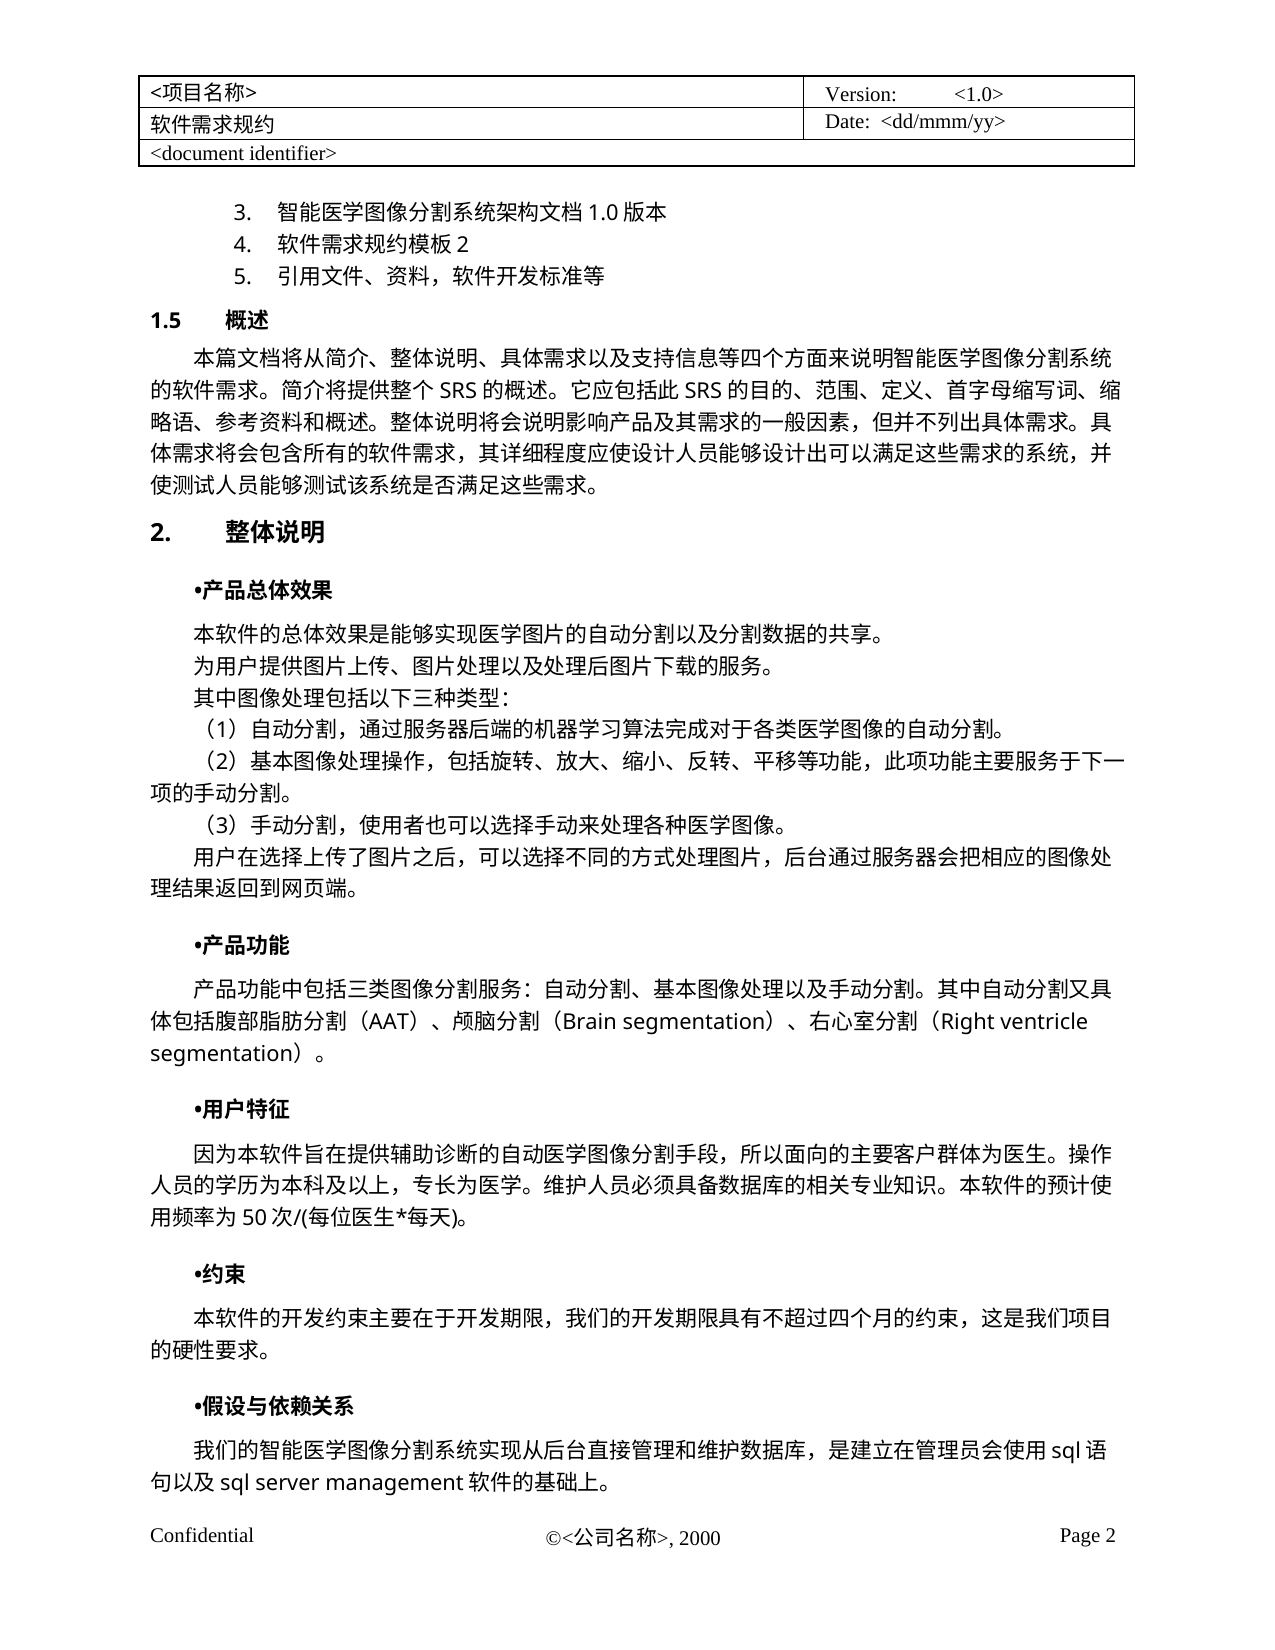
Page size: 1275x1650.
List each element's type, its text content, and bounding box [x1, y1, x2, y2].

list 引用文件、资料，软件开发标准等 [233, 259, 1125, 291]
text 因为本软件旨在提供辅助诊断的自动医学图像分割手段，所以面向的主要客户群体为医生。操作人员的学历为本科及以上，专长为医学。维护人员必须具备数据库的相关专业知识。本软件的预计使用频率为50次/(每位医生*每天)。 [150, 1137, 1125, 1232]
text 用户在选择上传了图片之后，可以选择不同的方式处理图片，后台通过服务器会把相应的图像处理结果返回到网页端。 [150, 839, 1125, 903]
text 为用户提供图片上传、图片处理以及处理后图片下载的服务。 [150, 649, 1125, 681]
text （1）自动分割，通过服务器后端的机器学习算法完成对于各类医学图像的自动分割。 [150, 712, 1125, 744]
text •约束 [150, 1257, 1125, 1288]
subtitle 概述 [150, 303, 1125, 335]
subtitle 整体说明 [150, 512, 1125, 548]
text •产品功能 [150, 928, 1125, 959]
text 本软件的开发约束主要在于开发期限，我们的开发期限具有不超过四个月的约束，这是我们项目的硬性要求。 [150, 1301, 1125, 1364]
text •产品总体效果 [150, 573, 1125, 605]
text 产品功能中包括三类图像分割服务：自动分割、基本图像处理以及手动分割。其中自动分割又具体包括腹部脂肪分割（AAT）、颅脑分割（Brain segmentation）、右心室分割（Right ventricle segmentation）。 [150, 972, 1125, 1067]
text （3）手动分割，使用者也可以选择手动来处理各种医学图像。 [150, 808, 1125, 839]
text •假设与依赖关系 [150, 1389, 1125, 1421]
text •用户特征 [150, 1092, 1125, 1124]
text （2）基本图像处理操作，包括旋转、放大、缩小、反转、平移等功能，此项功能主要服务于下一项的手动分割。 [150, 744, 1125, 808]
list 智能医学图像分割系统架构文档1.0版本 [233, 195, 1125, 227]
text 其中图像处理包括以下三种类型： [150, 681, 1125, 712]
text 我们的智能医学图像分割系统实现从后台直接管理和维护数据库，是建立在管理员会使用sql语句以及sql server management软件的基础上。 [150, 1433, 1125, 1497]
text 本软件的总体效果是能够实现医学图片的自动分割以及分割数据的共享。 [150, 617, 1125, 649]
list 软件需求规约模板2 [233, 227, 1125, 259]
